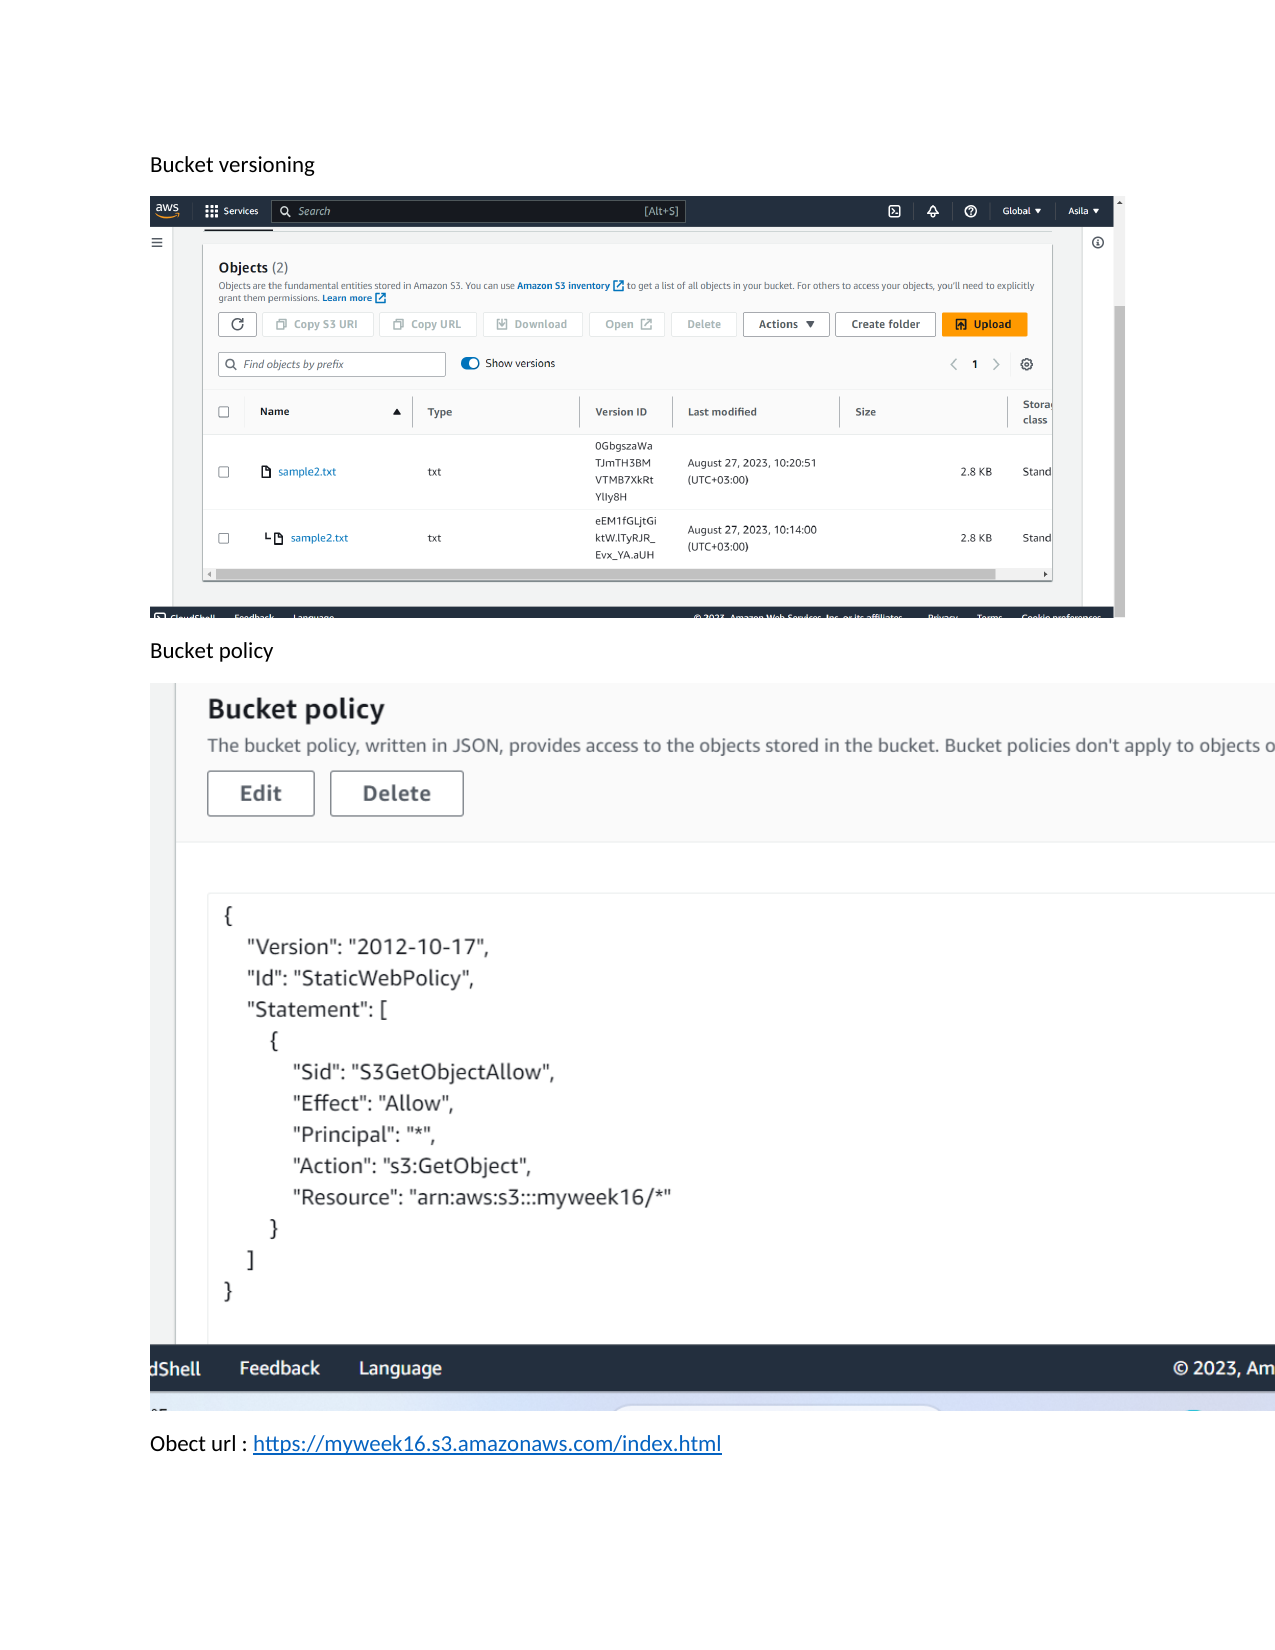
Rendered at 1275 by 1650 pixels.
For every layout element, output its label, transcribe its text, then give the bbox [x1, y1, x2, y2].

picture [150, 683, 1275, 1411]
picture [150, 196, 1125, 618]
text Obect url : https://myweek16.s3.amazonaws.com/index.html [150, 1429, 1125, 1457]
text Bucket policy [150, 636, 1125, 664]
text Bucket versioning [150, 150, 1125, 178]
